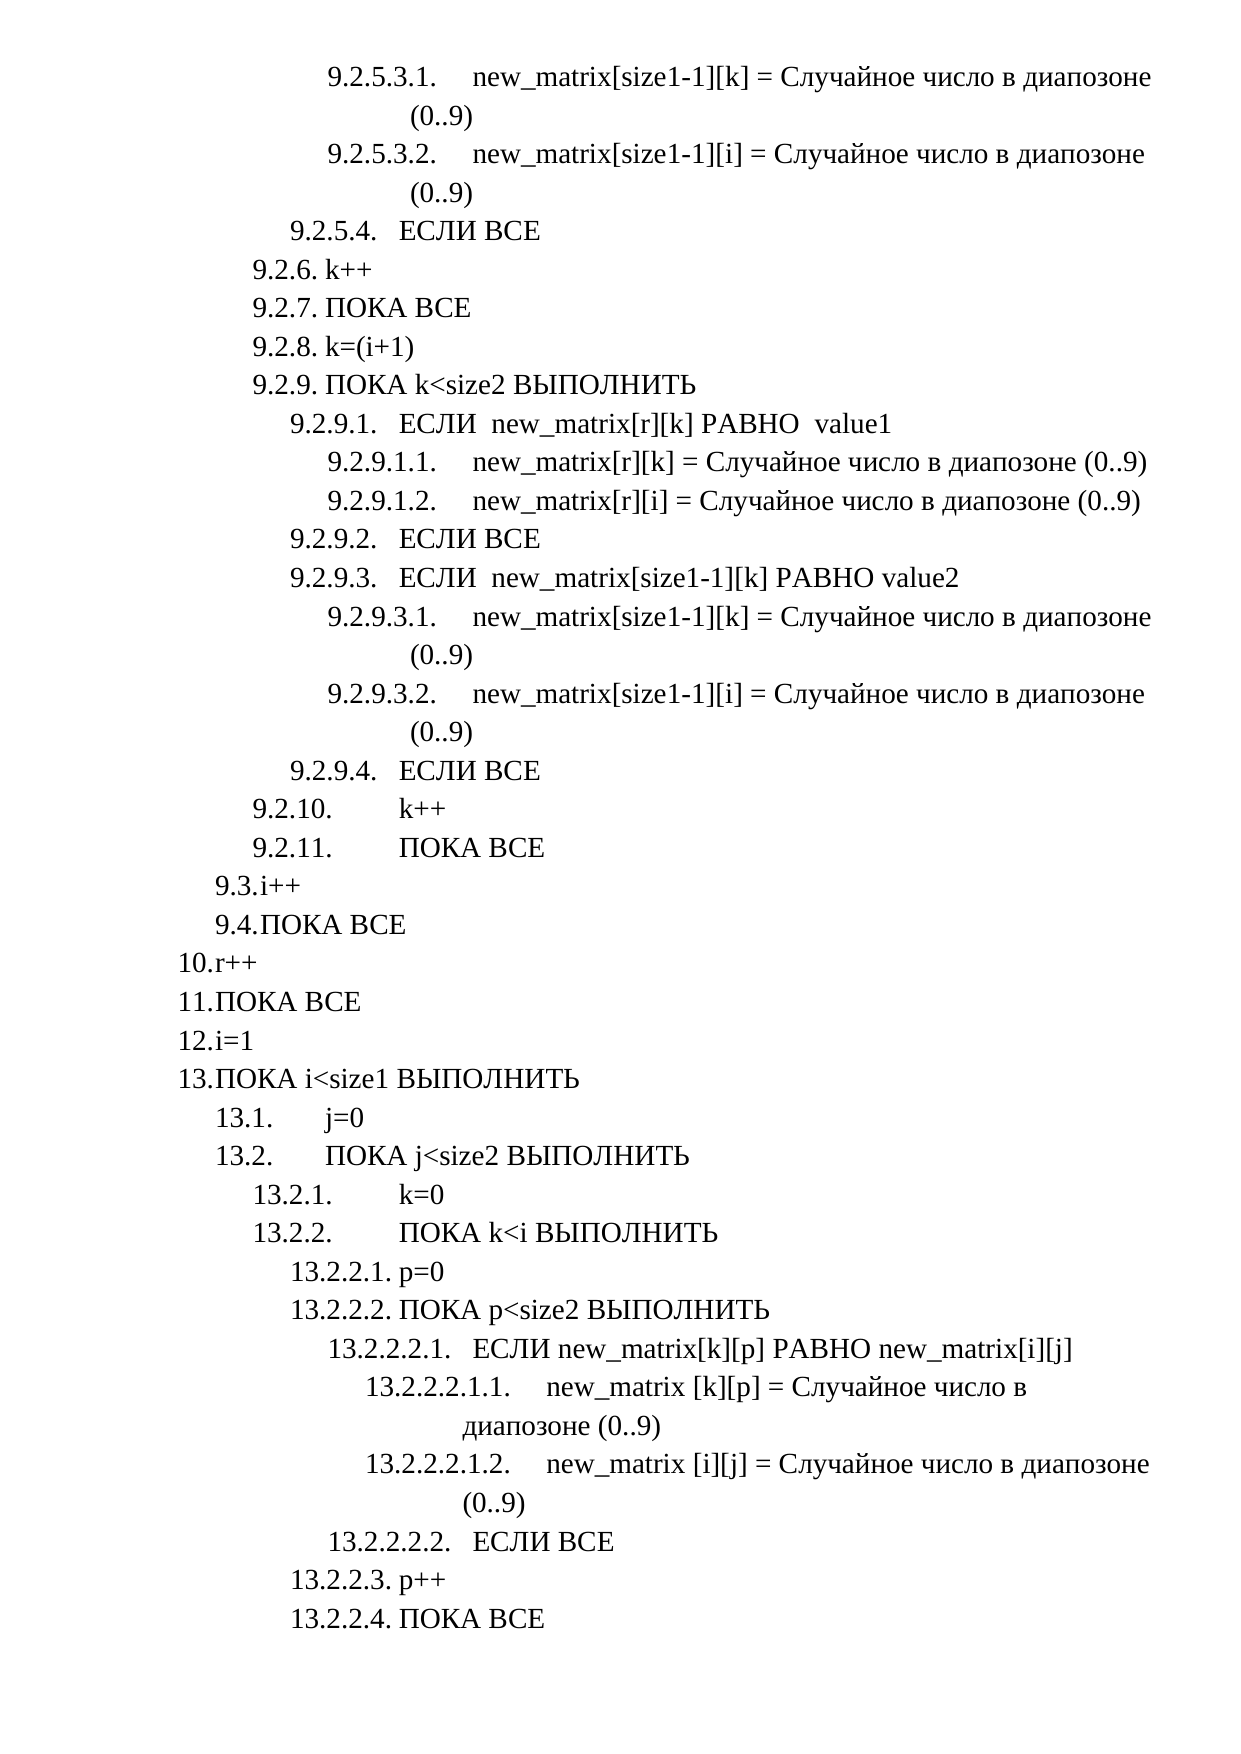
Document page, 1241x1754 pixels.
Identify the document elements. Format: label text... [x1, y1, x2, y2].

list ПОКА i<size1 ВЫПОЛНИТЬ [177, 1061, 1152, 1095]
list i++ [215, 868, 1152, 902]
list ПОКА ВСЕ [215, 907, 1152, 941]
list k++ [252, 252, 1152, 285]
list p++ [290, 1562, 1152, 1596]
list ЕСЛИ ВСЕ [290, 213, 1152, 247]
list new_matrix[r][k] = Случайное число в диапозоне (0..9) [327, 444, 1152, 478]
list ПОКА ВСЕ [252, 830, 1152, 863]
list r++ [177, 946, 1152, 979]
list j=0 [215, 1100, 1152, 1133]
list k=(i+1) [252, 329, 1152, 362]
list p=0 [290, 1254, 1152, 1287]
list ЕСЛИ ВСЕ [290, 753, 1152, 786]
list new_matrix[size1-1][k] = Случайное число в диапозоне (0..9) [327, 59, 1152, 131]
list new_matrix [k][p] = Случайное число в диапозоне (0..9) [365, 1369, 1152, 1442]
list ЕСЛИ new_matrix[size1-1][k] РАВНО value2 [290, 560, 1152, 594]
list new_matrix[size1-1][i] = Случайное число в диапозоне (0..9) [327, 136, 1152, 208]
list new_matrix [i][j] = Случайное число в диапозоне (0..9) [365, 1447, 1152, 1519]
list k++ [252, 791, 1152, 825]
list ПОКА j<size2 ВЫПОЛНИТЬ [215, 1138, 1152, 1172]
list ПОКА ВСЕ [290, 1601, 1152, 1634]
list ПОКА ВСЕ [177, 984, 1152, 1018]
list ЕСЛИ new_matrix[r][k] РАВНО value1 [290, 406, 1152, 439]
list ЕСЛИ ВСЕ [327, 1524, 1152, 1557]
list ЕСЛИ ВСЕ [290, 522, 1152, 555]
list new_matrix[size1-1][i] = Случайное число в диапозоне (0..9) [327, 676, 1152, 748]
list ПОКА ВСЕ [252, 290, 1152, 324]
list k=0 [252, 1177, 1152, 1210]
list ЕСЛИ new_matrix[k][p] РАВНО new_matrix[i][j] [327, 1331, 1152, 1364]
list ПОКА p<size2 ВЫПОЛНИТЬ [290, 1292, 1152, 1326]
list new_matrix[r][i] = Случайное число в диапозоне (0..9) [327, 483, 1152, 517]
list ПОКА k<i ВЫПОЛНИТЬ [252, 1215, 1152, 1249]
list ПОКА k<size2 ВЫПОЛНИТЬ [252, 367, 1152, 401]
list new_matrix[size1-1][k] = Случайное число в диапозоне (0..9) [327, 599, 1152, 671]
list i=1 [177, 1023, 1152, 1056]
